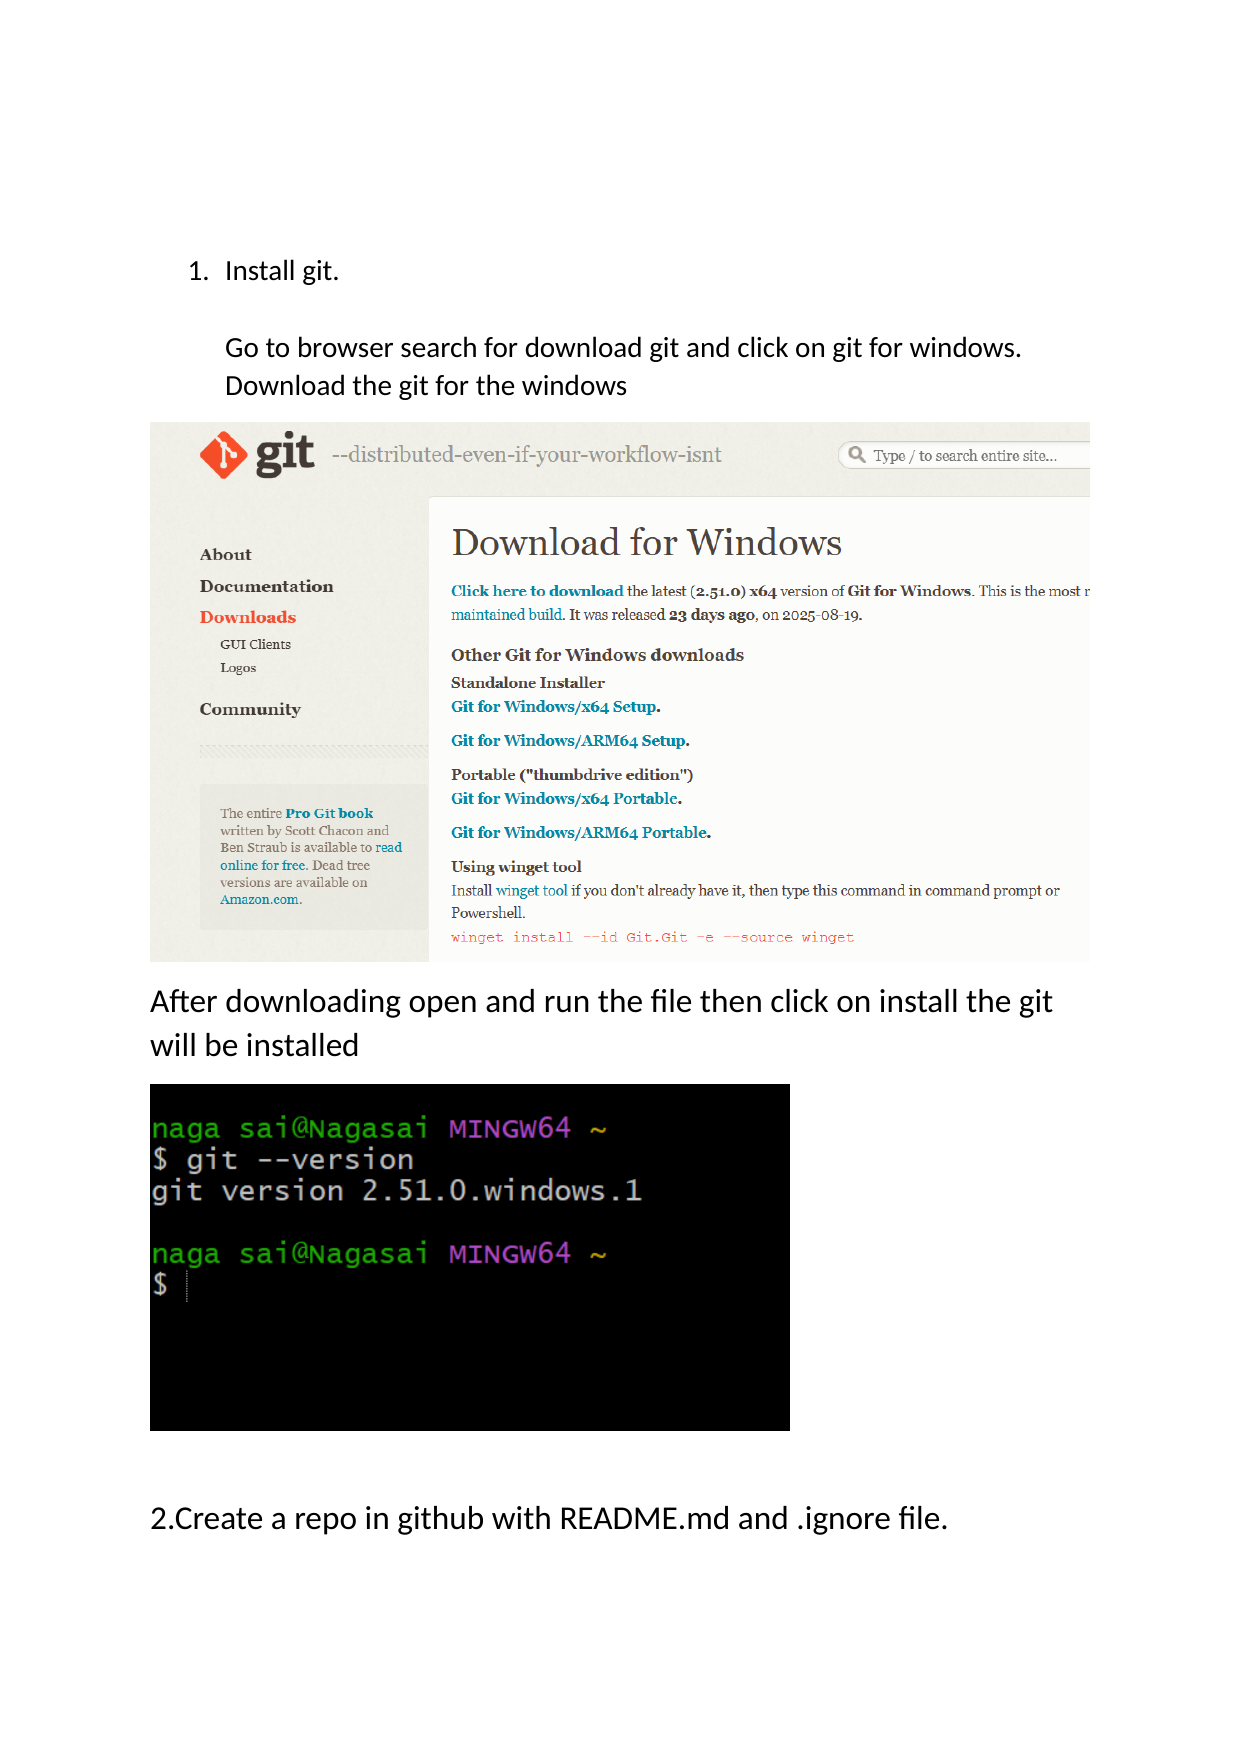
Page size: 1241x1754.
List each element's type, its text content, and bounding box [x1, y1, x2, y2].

list Download the git for the windows [225, 367, 1090, 403]
list Install git. [187, 252, 1090, 288]
text After downloading open and run the file then click on install the git will be installed [150, 980, 1090, 1065]
picture [150, 1084, 790, 1431]
picture [150, 422, 1091, 962]
text 2.Create a repo in github with README.md and .ignore file. [150, 1497, 1090, 1537]
list Go to browser search for download git and click on git for windows. [225, 329, 1090, 364]
